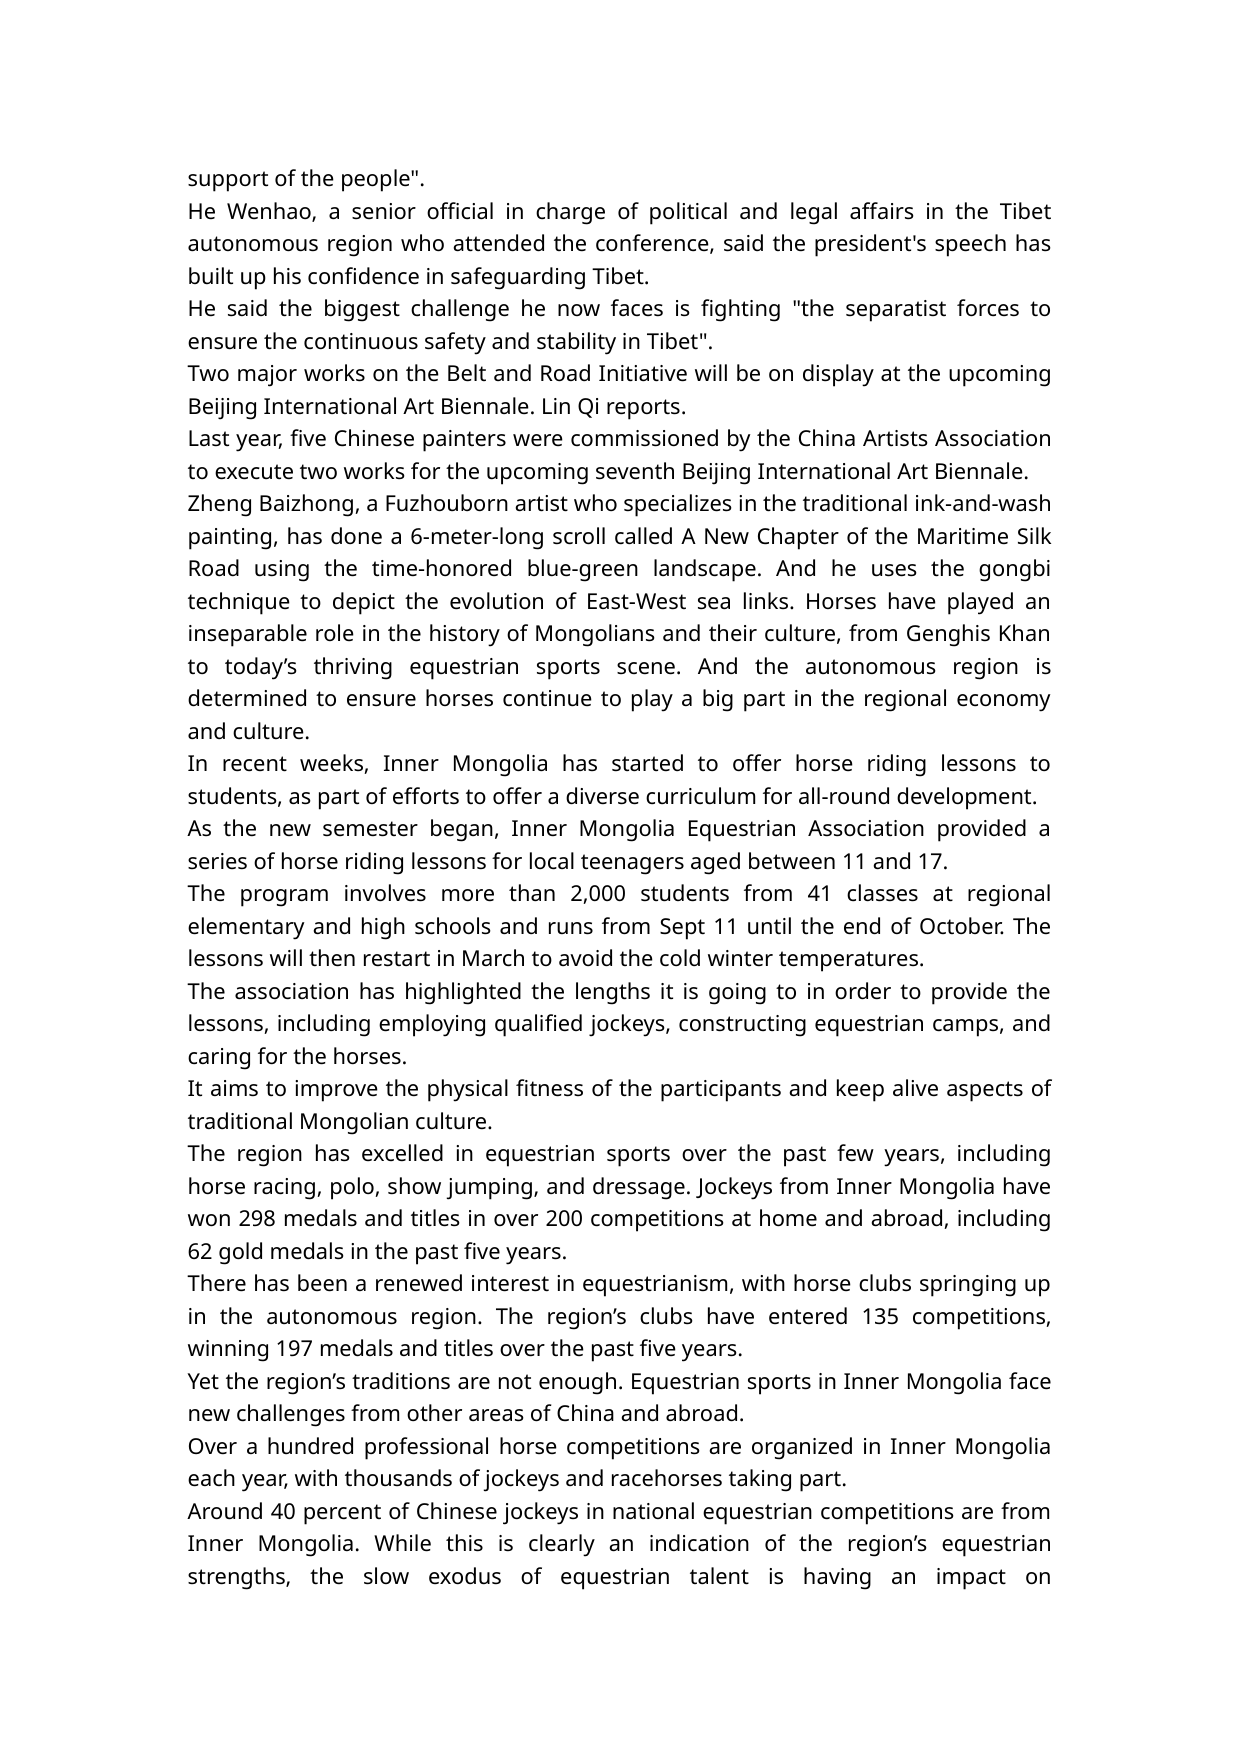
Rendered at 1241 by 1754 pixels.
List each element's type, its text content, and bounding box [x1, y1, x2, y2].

text The program involves more than 2,000 students from 41 classes at regional elementary and high schools and runs from Sept 11 until the end of October. The lessons will then restart in March to avoid the cold winter temperatures. [187, 877, 1053, 974]
text It aims to improve the physical fitness of the participants and keep alive aspects of traditional Mongolian culture. [187, 1072, 1053, 1137]
text Over a hundred professional horse competitions are organized in Inner Mongolia each year, with thousands of jockeys and racehorses taking part. [187, 1429, 1053, 1494]
text The association has highlighted the lengths it is going to in order to provide the lessons, including employing qualified jockeys, constructing equestrian camps, and caring for the horses. [187, 974, 1053, 1072]
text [187, 1494, 1053, 1592]
text There has been a renewed interest in equestrianism, with horse clubs springing up in the autonomous region. The region’s clubs have entered 135 competitions, winning 197 medals and titles over the past five years. [187, 1267, 1053, 1364]
text Two major works on the Belt and Road Initiative will be on display at the upcoming Beijing International Art Biennale. Lin Qi reports. [187, 357, 1053, 422]
text The region has excelled in equestrian sports over the past few years, including horse racing, polo, show jumping, and dressage. Jockeys from Inner Mongolia have won 298 medals and titles in over 200 competitions at home and abroad, including 62 gold medals in the past five years. [187, 1137, 1053, 1267]
text He said the biggest challenge he now faces is fighting "the separatist forces to ensure the continuous safety and stability in Tibet". [187, 292, 1053, 357]
text In recent weeks, Inner Mongolia has started to offer horse riding lessons to students, as part of efforts to offer a diverse curriculum for all-round development. [187, 747, 1053, 812]
text Yet the region’s traditions are not enough. Equestrian sports in Inner Mongolia face new challenges from other areas of China and abroad. [187, 1364, 1053, 1429]
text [187, 162, 1053, 194]
text Zheng Baizhong, a Fuzhouborn artist who specializes in the traditional ink-and-wash painting, has done a 6-meter-long scroll called A New Chapter of the Maritime Silk Road using the time-honored blue-green landscape. And he uses the gongbi technique to depict the evolution of East-West sea links. Horses have played an inseparable role in the history of Mongolians and their culture, from Genghis Khan to today’s thriving equestrian sports scene. And the autonomous region is determined to ensure horses continue to play a big part in the regional economy and culture. [187, 487, 1053, 747]
text He Wenhao, a senior official in charge of political and legal affairs in the Tibet autonomous region who attended the conference, said the president's speech has built up his confidence in safeguarding Tibet. [187, 194, 1053, 292]
text As the new semester began, Inner Mongolia Equestrian Association provided a series of horse riding lessons for local teenagers aged between 11 and 17. [187, 812, 1053, 877]
text Last year, five Chinese painters were commissioned by the China Artists Association to execute two works for the upcoming seventh Beijing International Art Biennale. [187, 422, 1053, 487]
